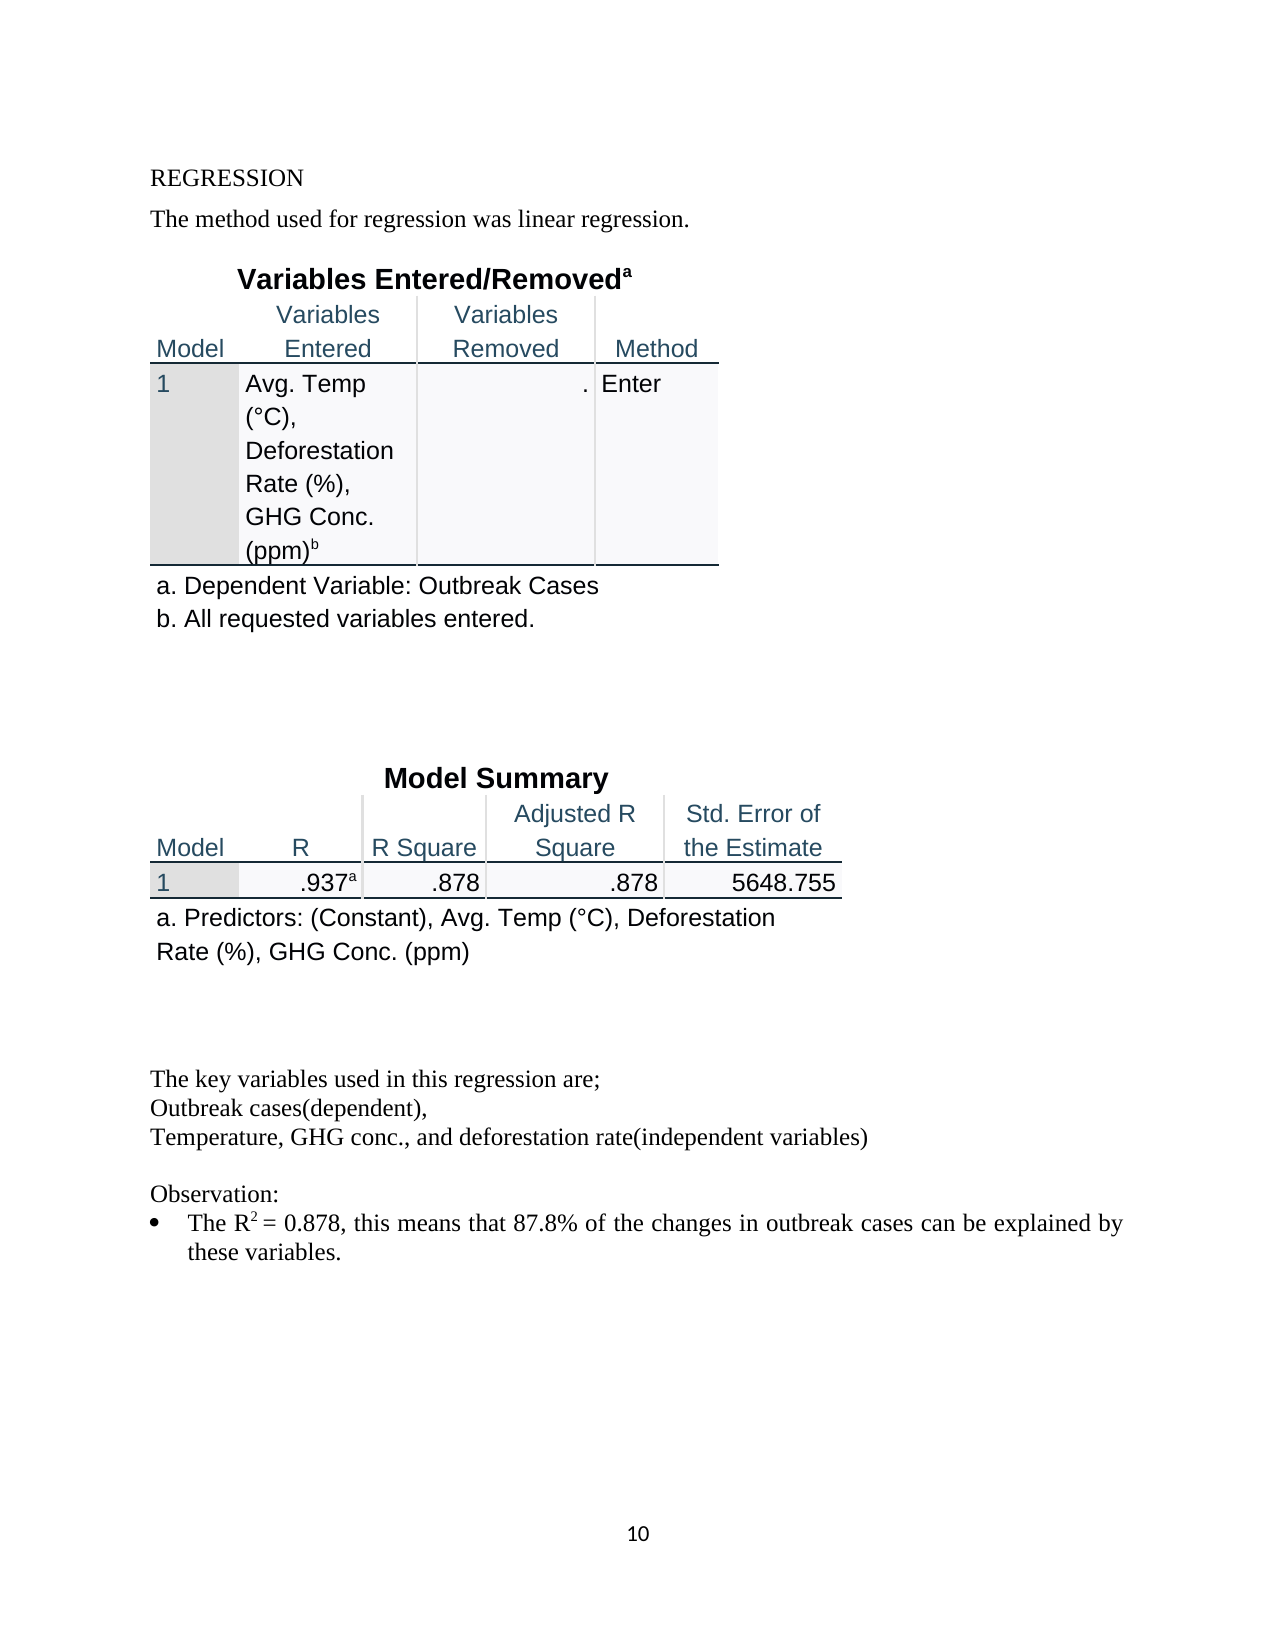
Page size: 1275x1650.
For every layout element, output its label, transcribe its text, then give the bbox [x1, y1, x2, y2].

list The R2 = 0.878, this means that 87.8% of the changes in outbreak cases can be explained by these variables. [150, 1208, 1125, 1266]
text The method used for regression was linear regression. [150, 192, 1125, 233]
table_cell 5648.755 [665, 863, 842, 897]
table_cell R Square [364, 795, 485, 861]
table_cell Enter [596, 364, 718, 564]
table_cell Model [150, 795, 239, 861]
table_cell R [239, 795, 361, 861]
table_cell . [418, 364, 594, 564]
table_cell a. Dependent Variable: Outbreak Cases [150, 566, 718, 600]
table_cell .937a [239, 863, 361, 897]
table_cell Variables Entered [239, 296, 416, 362]
text REGRESSION [150, 150, 1125, 192]
table_cell a. Predictors: (Constant), Avg. Temp (°C), Deforestation Rate (%), GHG Conc. (ppm) [150, 899, 842, 965]
text Observation: [150, 1179, 1125, 1208]
table_cell Model [150, 296, 239, 362]
table_cell .878 [364, 863, 485, 897]
table_cell .878 [487, 863, 663, 897]
text Temperature, GHG conc., and deforestation rate(independent variables) [150, 1122, 1125, 1151]
text Outbreak cases(dependent), [150, 1093, 1125, 1122]
table_header Model Summary [150, 761, 842, 794]
table_cell 1 [150, 364, 239, 564]
table_cell Variables Removed [418, 296, 594, 362]
table_cell 1 [150, 863, 239, 897]
table_header Variables Entered/Removeda [150, 262, 718, 296]
table_cell Method [596, 296, 718, 362]
text The key variables used in this regression are; [150, 1064, 1125, 1093]
table_cell Std. Error of the Estimate [665, 795, 842, 861]
table_cell Adjusted R Square [487, 795, 663, 861]
table_cell Avg. Temp (°C), Deforestation Rate (%), GHG Conc. (ppm)b [239, 364, 416, 564]
table_cell b. All requested variables entered. [150, 600, 718, 633]
